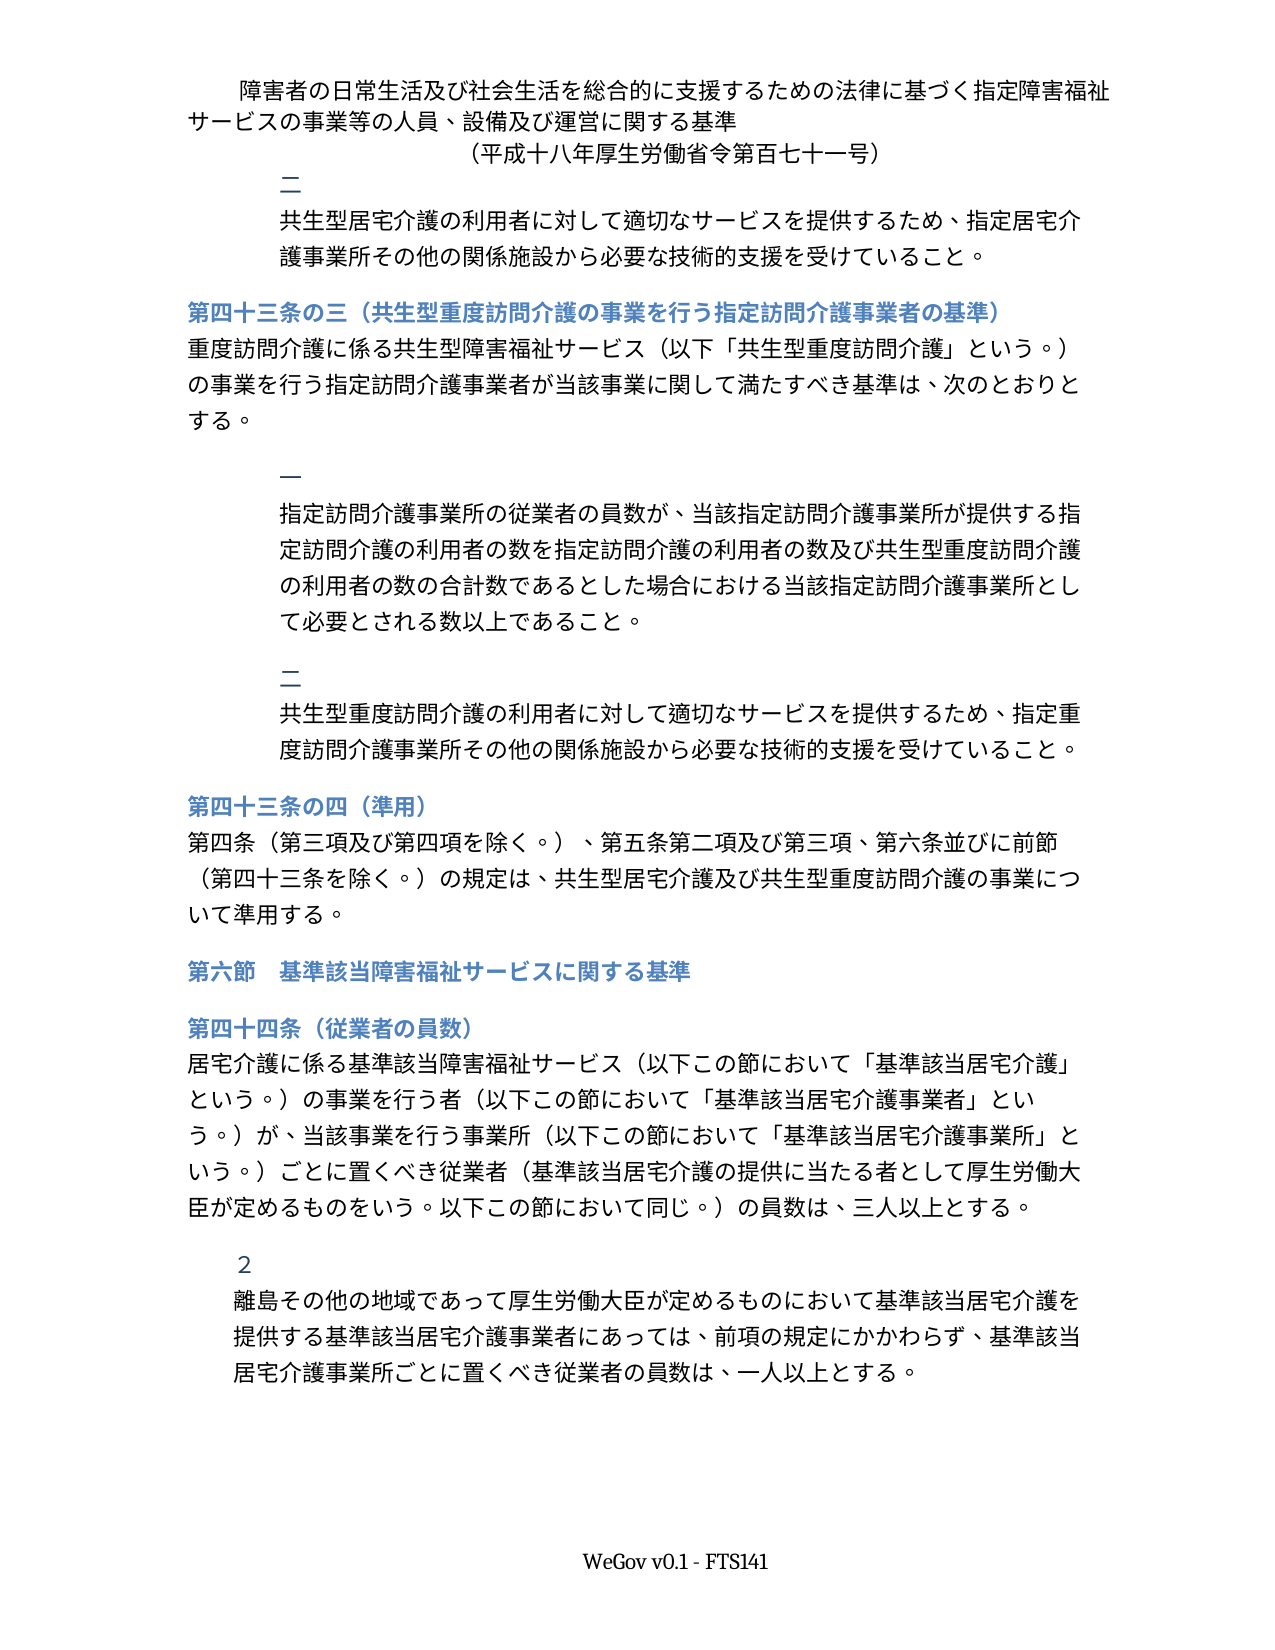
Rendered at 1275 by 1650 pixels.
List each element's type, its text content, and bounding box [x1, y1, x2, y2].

text 重度訪問介護に係る共生型障害福祉サービス（以下「共生型重度訪問介護」という。）の事業を行う指定訪問介護事業者が当該事業に関して満たすべき基準は、次のとおりとする。 [187, 333, 1087, 436]
subtitle 二 [279, 169, 1087, 200]
text 離島その他の地域であって厚生労働大臣が定めるものにおいて基準該当居宅介護を提供する基準該当居宅介護事業者にあっては、前項の規定にかかわらず、基準該当居宅介護事業所ごとに置くべき従業者の員数は、一人以上とする。 [233, 1285, 1087, 1388]
text 第四条（第三項及び第四項を除く。）、第五条第二項及び第三項、第六条並びに前節（第四十三条を除く。）の規定は、共生型居宅介護及び共生型重度訪問介護の事業について準用する。 [187, 827, 1087, 930]
subtitle 第四十三条の三（共生型重度訪問介護の事業を行う指定訪問介護事業者の基準） [187, 297, 1087, 329]
subtitle 二 [279, 662, 1087, 694]
text 指定訪問介護事業所の従業者の員数が、当該指定訪問介護事業所が提供する指定訪問介護の利用者の数を指定訪問介護の利用者の数及び共生型重度訪問介護の利用者の数の合計数であるとした場合における当該指定訪問介護事業所として必要とされる数以上であること。 [279, 498, 1087, 637]
text 共生型重度訪問介護の利用者に対して適切なサービスを提供するため、指定重度訪問介護事業所その他の関係施設から必要な技術的支援を受けていること。 [279, 698, 1087, 766]
subtitle 一 [279, 462, 1087, 493]
subtitle 第六節 基準該当障害福祉サービスに関する基準 [187, 956, 1087, 987]
text 居宅介護に係る基準該当障害福祉サービス（以下この節において「基準該当居宅介護」という。）の事業を行う者（以下この節において「基準該当居宅介護事業者」という。）が、当該事業を行う事業所（以下この節において「基準該当居宅介護事業所」という。）ごとに置くべき従業者（基準該当居宅介護の提供に当たる者として厚生労働大臣が定めるものをいう。以下この節において同じ。）の員数は、三人以上とする。 [187, 1048, 1087, 1223]
text 共生型居宅介護の利用者に対して適切なサービスを提供するため、指定居宅介護事業所その他の関係施設から必要な技術的支援を受けていること。 [279, 205, 1087, 272]
subtitle 第四十三条の四（準用） [187, 791, 1087, 822]
subtitle 第四十四条（従業者の員数） [187, 1012, 1087, 1044]
subtitle ２ [233, 1249, 1087, 1280]
